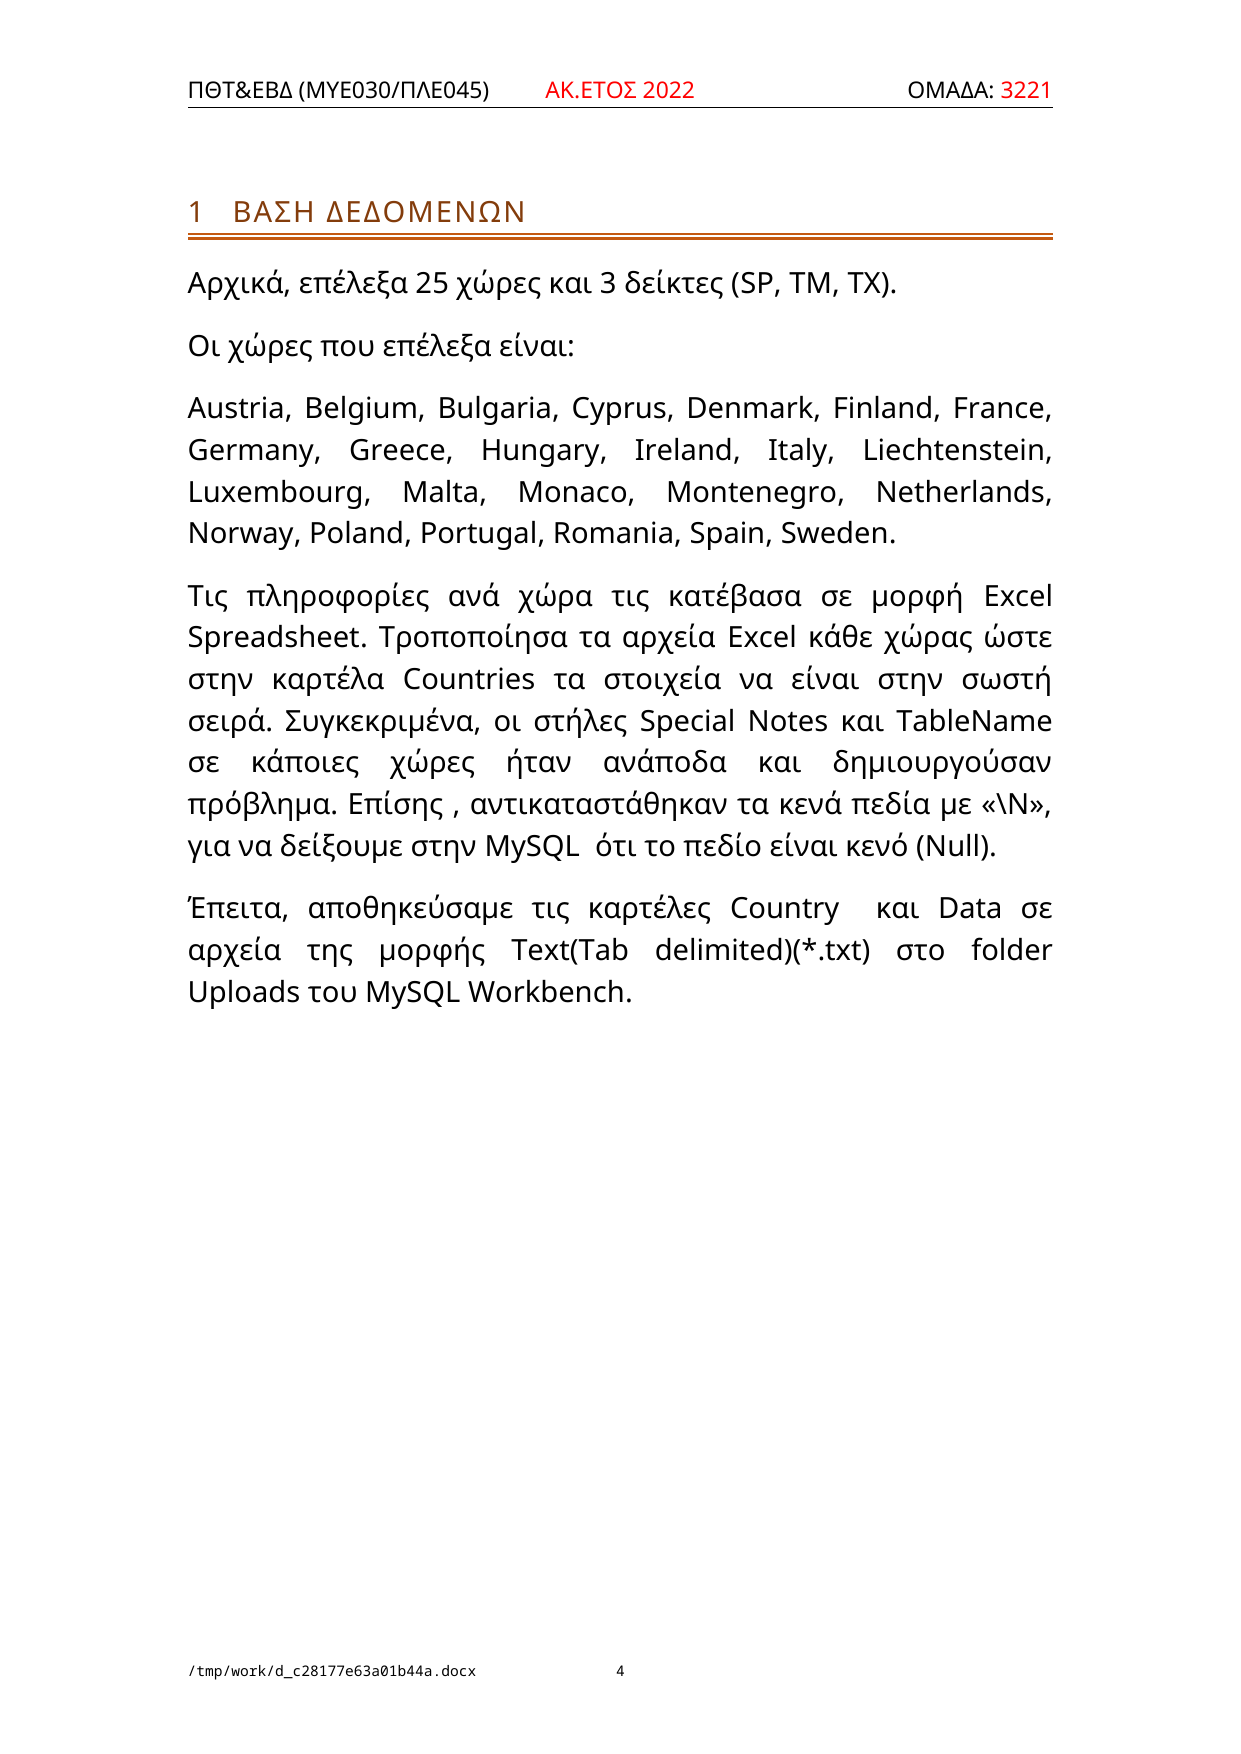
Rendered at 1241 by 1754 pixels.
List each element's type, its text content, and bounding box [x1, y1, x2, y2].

subtitle βαση δεδομενων [187, 192, 1053, 240]
text Τις πληροφορίες ανά χώρα τις κατέβασα σε μορφή Excel Spreadsheet. Τροποποίησα τα αρχεία Excel κάθε χώρας ώστε στην καρτέλα Countries τα στοιχεία να είναι στην σωστή σειρά. Συγκεκριμένα, οι στήλες Special Notes και TableName σε κάποιες χώρες ήταν ανάποδα και δημιουργούσαν πρόβλημα. Επίσης , αντικαταστάθηκαν τα κενά πεδία με «\Ν», για να δείξουμε στην MySQL ότι το πεδίο είναι κενό (Νull). [187, 575, 1053, 865]
text Έπειτα, αποθηκεύσαμε τις καρτέλες Country και Data σε αρχεία της μορφής Text(Tab delimited)(*.txt) στο folder Uploads του MySQL Workbench. [187, 887, 1053, 1011]
text Οι χώρες που επέλεξα είναι: [187, 325, 1053, 365]
text Austria, Belgium, Bulgaria, Cyprus, Denmark, Finland, France, Germany, Greece, Hungary, Ireland, Italy, Liechtenstein, Luxembourg, Malta, Monaco, Montenegro, Netherlands, Norway, Poland, Portugal, Romania, Spain, Sweden. [187, 387, 1053, 552]
text Αρχικά, επέλεξα 25 χώρες και 3 δείκτες (SP, TM, TX). [187, 262, 1053, 302]
